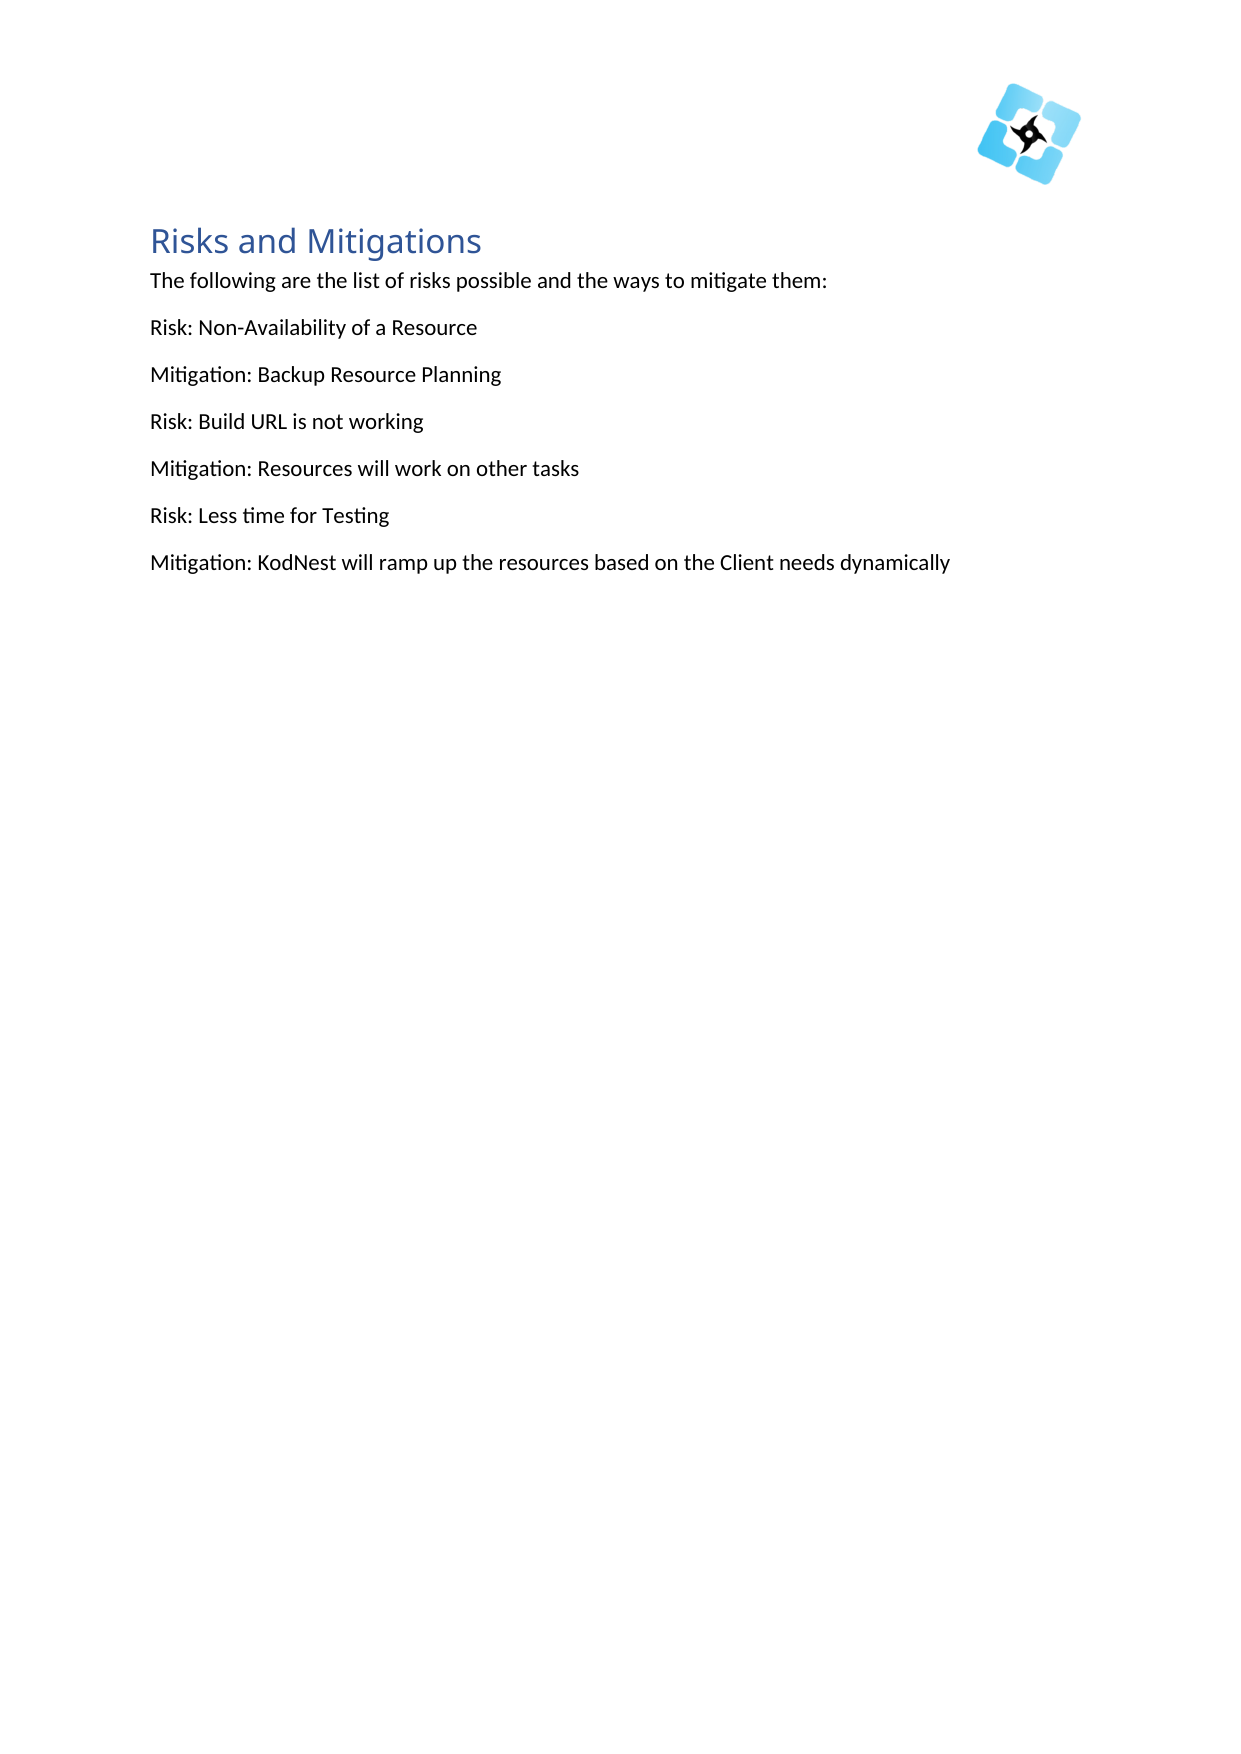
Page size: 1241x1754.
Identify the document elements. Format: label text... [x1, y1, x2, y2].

text Risk: Build URL is not working [150, 407, 1090, 435]
picture [971, 73, 1091, 193]
text Mitigation: KodNest will ramp up the resources based on the Client needs dynamically [150, 548, 1090, 576]
subtitle Risks and Mitigations [150, 217, 1090, 263]
text Risk: Less time for Testing [150, 501, 1090, 529]
text Mitigation: Backup Resource Planning [150, 360, 1090, 388]
text Mitigation: Resources will work on other tasks [150, 454, 1090, 482]
text Risk: Non-Availability of a Resource [150, 313, 1090, 341]
text The following are the list of risks possible and the ways to mitigate them: [150, 266, 1090, 294]
